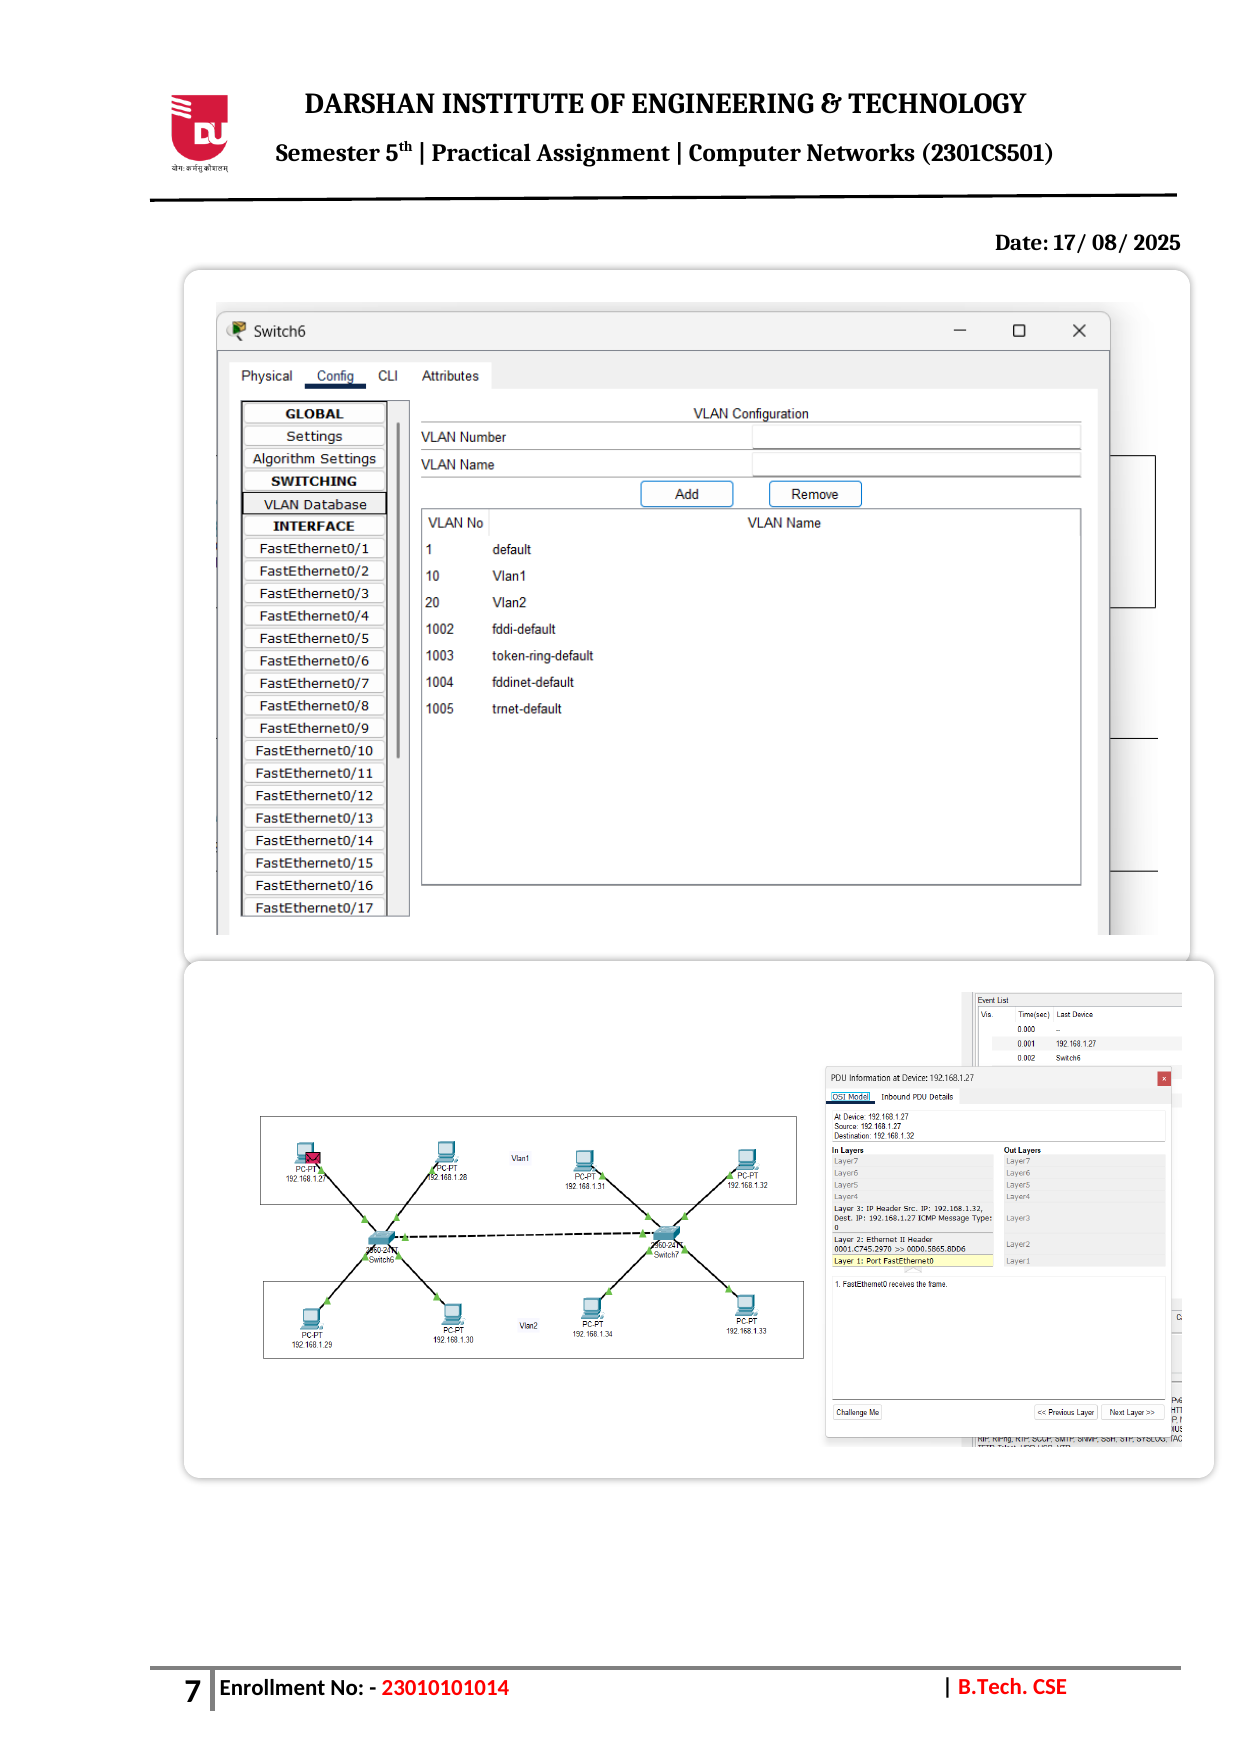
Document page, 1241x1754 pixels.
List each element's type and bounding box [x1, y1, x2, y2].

picture [150, 70, 242, 197]
picture [216, 992, 1182, 1447]
picture [216, 302, 1158, 935]
